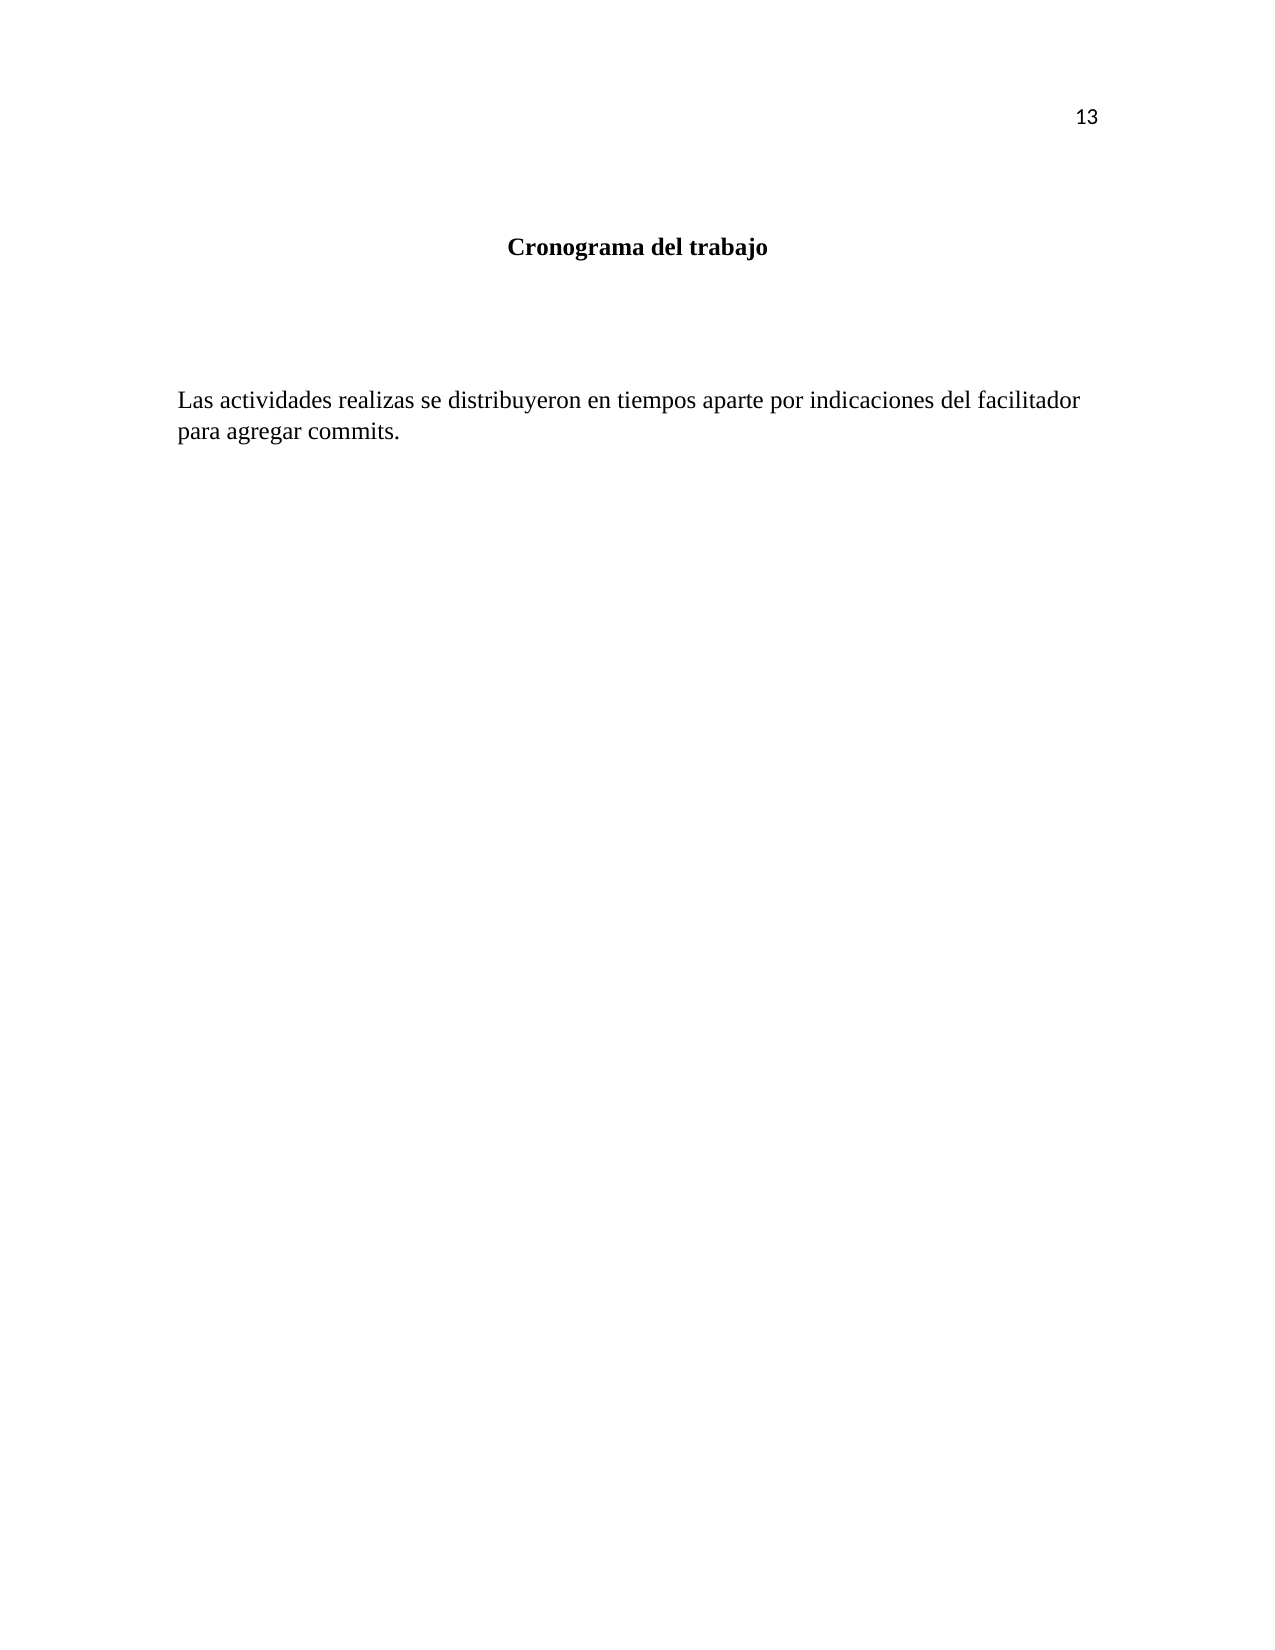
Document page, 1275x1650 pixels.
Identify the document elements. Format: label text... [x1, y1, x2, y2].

subtitle Cronograma del trabajo [177, 232, 1098, 261]
text Las actividades realizas se distribuyeron en tiempos aparte por indicaciones del facilitador para agregar commits. [177, 385, 1098, 445]
